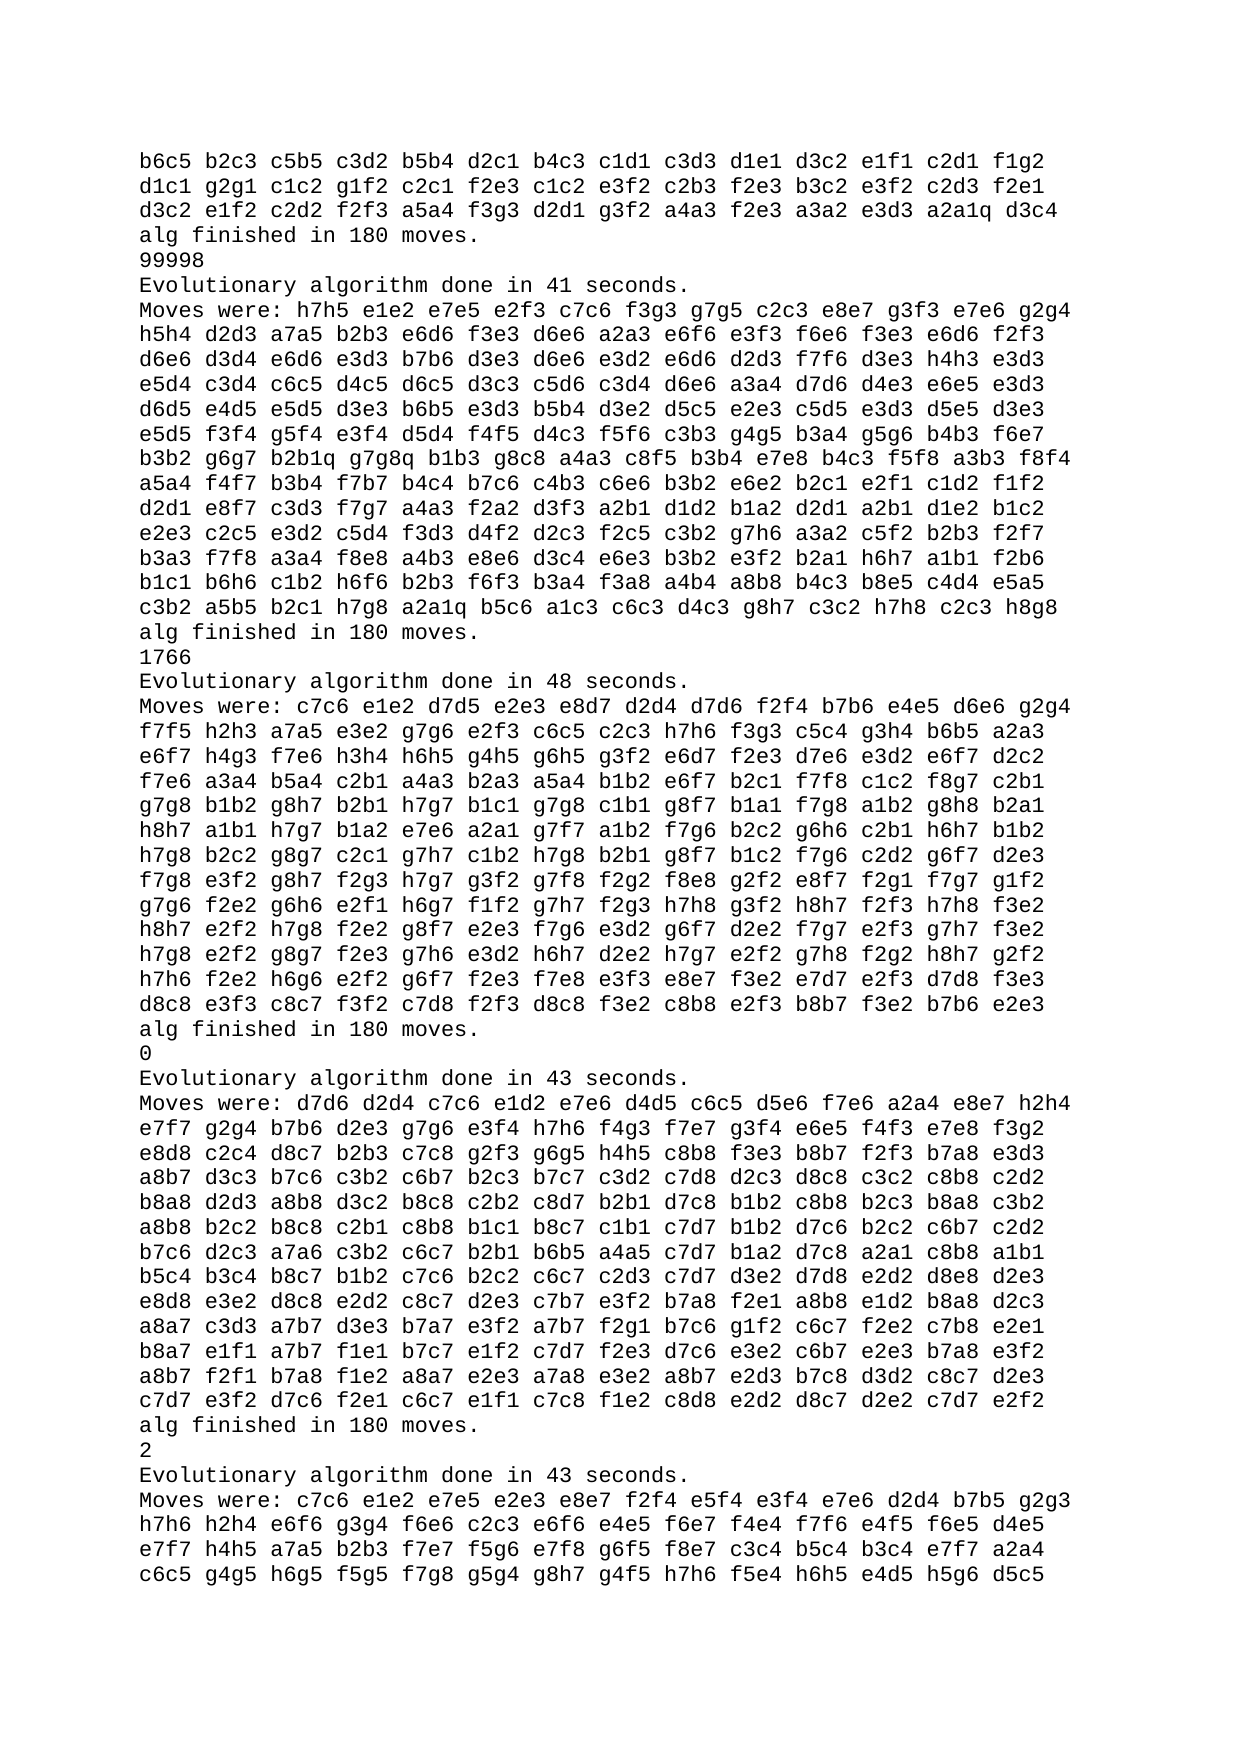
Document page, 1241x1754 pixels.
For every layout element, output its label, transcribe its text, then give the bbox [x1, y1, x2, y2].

text 0 [139, 1042, 1101, 1067]
text Evolutionary algorithm done in 43 seconds. [139, 1464, 1101, 1489]
text alg finished in 180 moves. [139, 1018, 1101, 1042]
text alg finished in 180 moves. [139, 224, 1101, 249]
text alg finished in 180 moves. [139, 1414, 1101, 1439]
text Evolutionary algorithm done in 43 seconds. [139, 1067, 1101, 1092]
text alg finished in 180 moves. [139, 621, 1101, 646]
text 99998 [139, 249, 1101, 274]
text Moves were: d7d6 d2d4 c7c6 e1d2 e7e6 d4d5 c6c5 d5e6 f7e6 a2a4 e8e7 h2h4 e7f7 g2g4 b7b6 d2e3 g7g6 e3f4 h7h6 f4g3 f7e7 g3f4 e6e5 f4f3 e7e8 f3g2 e8d8 c2c4 d8c7 b2b3 c7c8 g2f3 g6g5 h4h5 c8b8 f3e3 b8b7 f2f3 b7a8 e3d3 a8b7 d3c3 b7c6 c3b2 c6b7 b2c3 b7c7 c3d2 c7d8 d2c3 d8c8 c3c2 c8b8 c2d2 b8a8 d2d3 a8b8 d3c2 b8c8 c2b2 c8d7 b2b1 d7c8 b1b2 c8b8 b2c3 b8a8 c3b2 a8b8 b2c2 b8c8 c2b1 c8b8 b1c1 b8c7 c1b1 c7d7 b1b2 d7c6 b2c2 c6b7 c2d2 b7c6 d2c3 a7a6 c3b2 c6c7 b2b1 b6b5 a4a5 c7d7 b1a2 d7c8 a2a1 c8b8 a1b1 b5c4 b3c4 b8c7 b1b2 c7c6 b2c2 c6c7 c2d3 c7d7 d3e2 d7d8 e2d2 d8e8 d2e3 e8d8 e3e2 d8c8 e2d2 c8c7 d2e3 c7b7 e3f2 b7a8 f2e1 a8b8 e1d2 b8a8 d2c3 a8a7 c3d3 a7b7 d3e3 b7a7 e3f2 a7b7 f2g1 b7c6 g1f2 c6c7 f2e2 c7b8 e2e1 b8a7 e1f1 a7b7 f1e1 b7c7 e1f2 c7d7 f2e3 d7c6 e3e2 c6b7 e2e3 b7a8 e3f2 a8b7 f2f1 b7a8 f1e2 a8a7 e2e3 a7a8 e3e2 a8b7 e2d3 b7c8 d3d2 c8c7 d2e3 c7d7 e3f2 d7c6 f2e1 c6c7 e1f1 c7c8 f1e2 c8d8 e2d2 d8c7 d2e2 c7d7 e2f2 [139, 1092, 1101, 1414]
text Moves were: c7c6 e1e2 d7d5 e2e3 e8d7 d2d4 d7d6 f2f4 b7b6 e4e5 d6e6 g2g4 f7f5 h2h3 a7a5 e3e2 g7g6 e2f3 c6c5 c2c3 h7h6 f3g3 c5c4 g3h4 b6b5 a2a3 e6f7 h4g3 f7e6 h3h4 h6h5 g4h5 g6h5 g3f2 e6d7 f2e3 d7e6 e3d2 e6f7 d2c2 f7e6 a3a4 b5a4 c2b1 a4a3 b2a3 a5a4 b1b2 e6f7 b2c1 f7f8 c1c2 f8g7 c2b1 g7g8 b1b2 g8h7 b2b1 h7g7 b1c1 g7g8 c1b1 g8f7 b1a1 f7g8 a1b2 g8h8 b2a1 h8h7 a1b1 h7g7 b1a2 e7e6 a2a1 g7f7 a1b2 f7g6 b2c2 g6h6 c2b1 h6h7 b1b2 h7g8 b2c2 g8g7 c2c1 g7h7 c1b2 h7g8 b2b1 g8f7 b1c2 f7g6 c2d2 g6f7 d2e3 f7g8 e3f2 g8h7 f2g3 h7g7 g3f2 g7f8 f2g2 f8e8 g2f2 e8f7 f2g1 f7g7 g1f2 g7g6 f2e2 g6h6 e2f1 h6g7 f1f2 g7h7 f2g3 h7h8 g3f2 h8h7 f2f3 h7h8 f3e2 h8h7 e2f2 h7g8 f2e2 g8f7 e2e3 f7g6 e3d2 g6f7 d2e2 f7g7 e2f3 g7h7 f3e2 h7g8 e2f2 g8g7 f2e3 g7h6 e3d2 h6h7 d2e2 h7g7 e2f2 g7h8 f2g2 h8h7 g2f2 h7h6 f2e2 h6g6 e2f2 g6f7 f2e3 f7e8 e3f3 e8e7 f3e2 e7d7 e2f3 d7d8 f3e3 d8c8 e3f3 c8c7 f3f2 c7d8 f2f3 d8c8 f3e2 c8b8 e2f3 b8b7 f3e2 b7b6 e2e3 [139, 695, 1101, 1018]
text 2 [139, 1439, 1101, 1464]
text 1766 [139, 646, 1101, 671]
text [139, 1489, 1101, 1588]
text Evolutionary algorithm done in 41 seconds. [139, 274, 1101, 299]
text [139, 150, 1101, 224]
text Moves were: h7h5 e1e2 e7e5 e2f3 c7c6 f3g3 g7g5 c2c3 e8e7 g3f3 e7e6 g2g4 h5h4 d2d3 a7a5 b2b3 e6d6 f3e3 d6e6 a2a3 e6f6 e3f3 f6e6 f3e3 e6d6 f2f3 d6e6 d3d4 e6d6 e3d3 b7b6 d3e3 d6e6 e3d2 e6d6 d2d3 f7f6 d3e3 h4h3 e3d3 e5d4 c3d4 c6c5 d4c5 d6c5 d3c3 c5d6 c3d4 d6e6 a3a4 d7d6 d4e3 e6e5 e3d3 d6d5 e4d5 e5d5 d3e3 b6b5 e3d3 b5b4 d3e2 d5c5 e2e3 c5d5 e3d3 d5e5 d3e3 e5d5 f3f4 g5f4 e3f4 d5d4 f4f5 d4c3 f5f6 c3b3 g4g5 b3a4 g5g6 b4b3 f6e7 b3b2 g6g7 b2b1q g7g8q b1b3 g8c8 a4a3 c8f5 b3b4 e7e8 b4c3 f5f8 a3b3 f8f4 a5a4 f4f7 b3b4 f7b7 b4c4 b7c6 c4b3 c6e6 b3b2 e6e2 b2c1 e2f1 c1d2 f1f2 d2d1 e8f7 c3d3 f7g7 a4a3 f2a2 d3f3 a2b1 d1d2 b1a2 d2d1 a2b1 d1e2 b1c2 e2e3 c2c5 e3d2 c5d4 f3d3 d4f2 d2c3 f2c5 c3b2 g7h6 a3a2 c5f2 b2b3 f2f7 b3a3 f7f8 a3a4 f8e8 a4b3 e8e6 d3c4 e6e3 b3b2 e3f2 b2a1 h6h7 a1b1 f2b6 b1c1 b6h6 c1b2 h6f6 b2b3 f6f3 b3a4 f3a8 a4b4 a8b8 b4c3 b8e5 c4d4 e5a5 c3b2 a5b5 b2c1 h7g8 a2a1q b5c6 a1c3 c6c3 d4c3 g8h7 c3c2 h7h8 c2c3 h8g8 [139, 299, 1101, 621]
text Evolutionary algorithm done in 48 seconds. [139, 671, 1101, 695]
